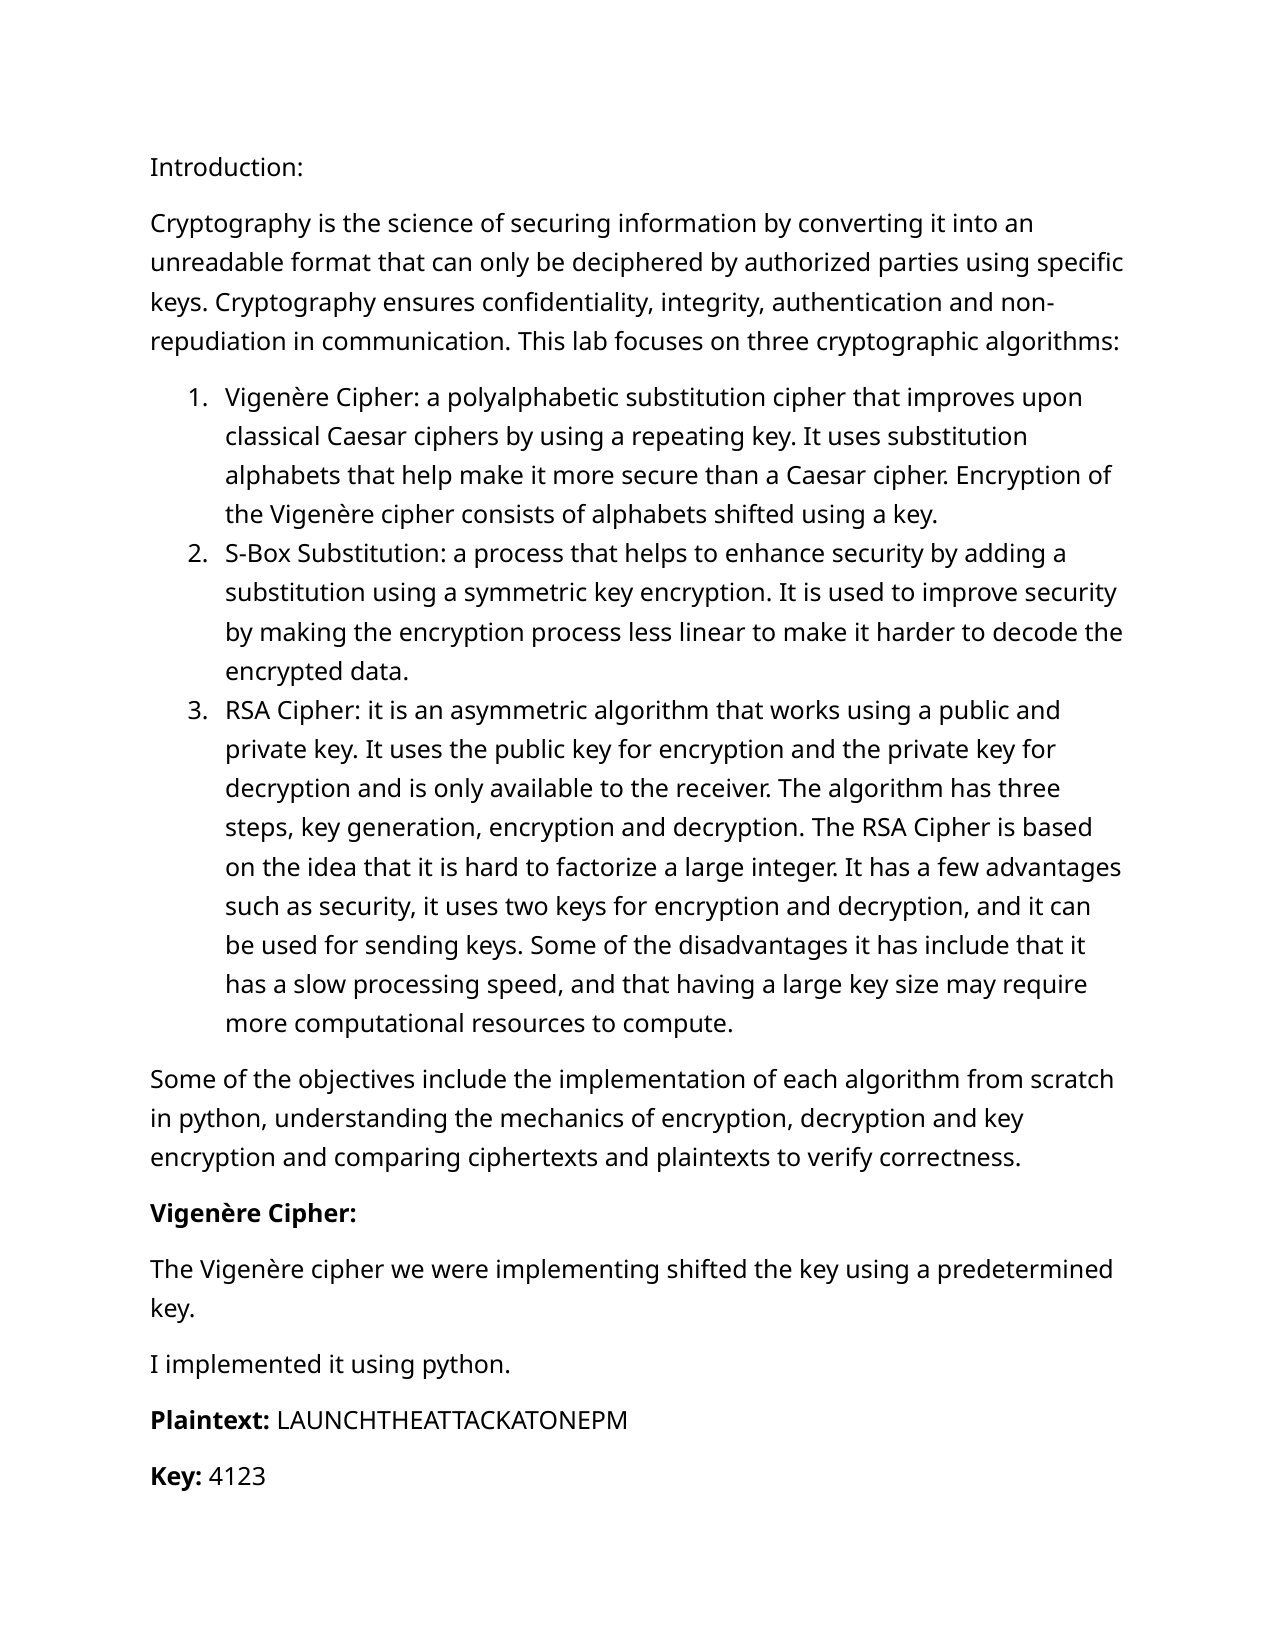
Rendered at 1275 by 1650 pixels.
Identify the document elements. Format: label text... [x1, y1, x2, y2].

list RSA Cipher: it is an asymmetric algorithm that works using a public and private key. It uses the public key for encryption and the private key for decryption and is only available to the receiver. The algorithm has three steps, key generation, encryption and decryption. The RSA Cipher is based on the idea that it is hard to factorize a large integer. It has a few advantages such as security, it uses two keys for encryption and decryption, and it can be used for sending keys. Some of the disadvantages it has include that it has a slow processing speed, and that having a large key size may require more computational resources to compute. [187, 692, 1125, 1040]
text Cryptography is the science of securing information by converting it into an unreadable format that can only be deciphered by authorized parties using specific keys. Cryptography ensures confidentiality, integrity, authentication and non-repudiation in communication. This lab focuses on three cryptographic algorithms: [150, 206, 1125, 357]
text Vigenère Cipher: [150, 1196, 1125, 1230]
text The Vigenère cipher we were implementing shifted the key using a predetermined key. [150, 1252, 1125, 1325]
text I implemented it using python. [150, 1347, 1125, 1381]
text Some of the objectives include the implementation of each algorithm from scratch in python, understanding the mechanics of encryption, decryption and key encryption and comparing ciphertexts and plaintexts to verify correctness. [150, 1062, 1125, 1174]
list S-Box Substitution: a process that helps to enhance security by adding a substitution using a symmetric key encryption. It is used to improve security by making the encryption process less linear to make it harder to decode the encrypted data. [187, 536, 1125, 687]
list Vigenère Cipher: a polyalphabetic substitution cipher that improves upon classical Caesar ciphers by using a repeating key. It uses substitution alphabets that help make it more secure than a Caesar cipher. Encryption of the Vigenère cipher consists of alphabets shifted using a key. [187, 379, 1125, 531]
text Plaintext: LAUNCHTHEATTACKATONEPM [150, 1402, 1125, 1437]
text Key: 4123 [150, 1458, 1125, 1492]
text Introduction: [150, 150, 1125, 184]
